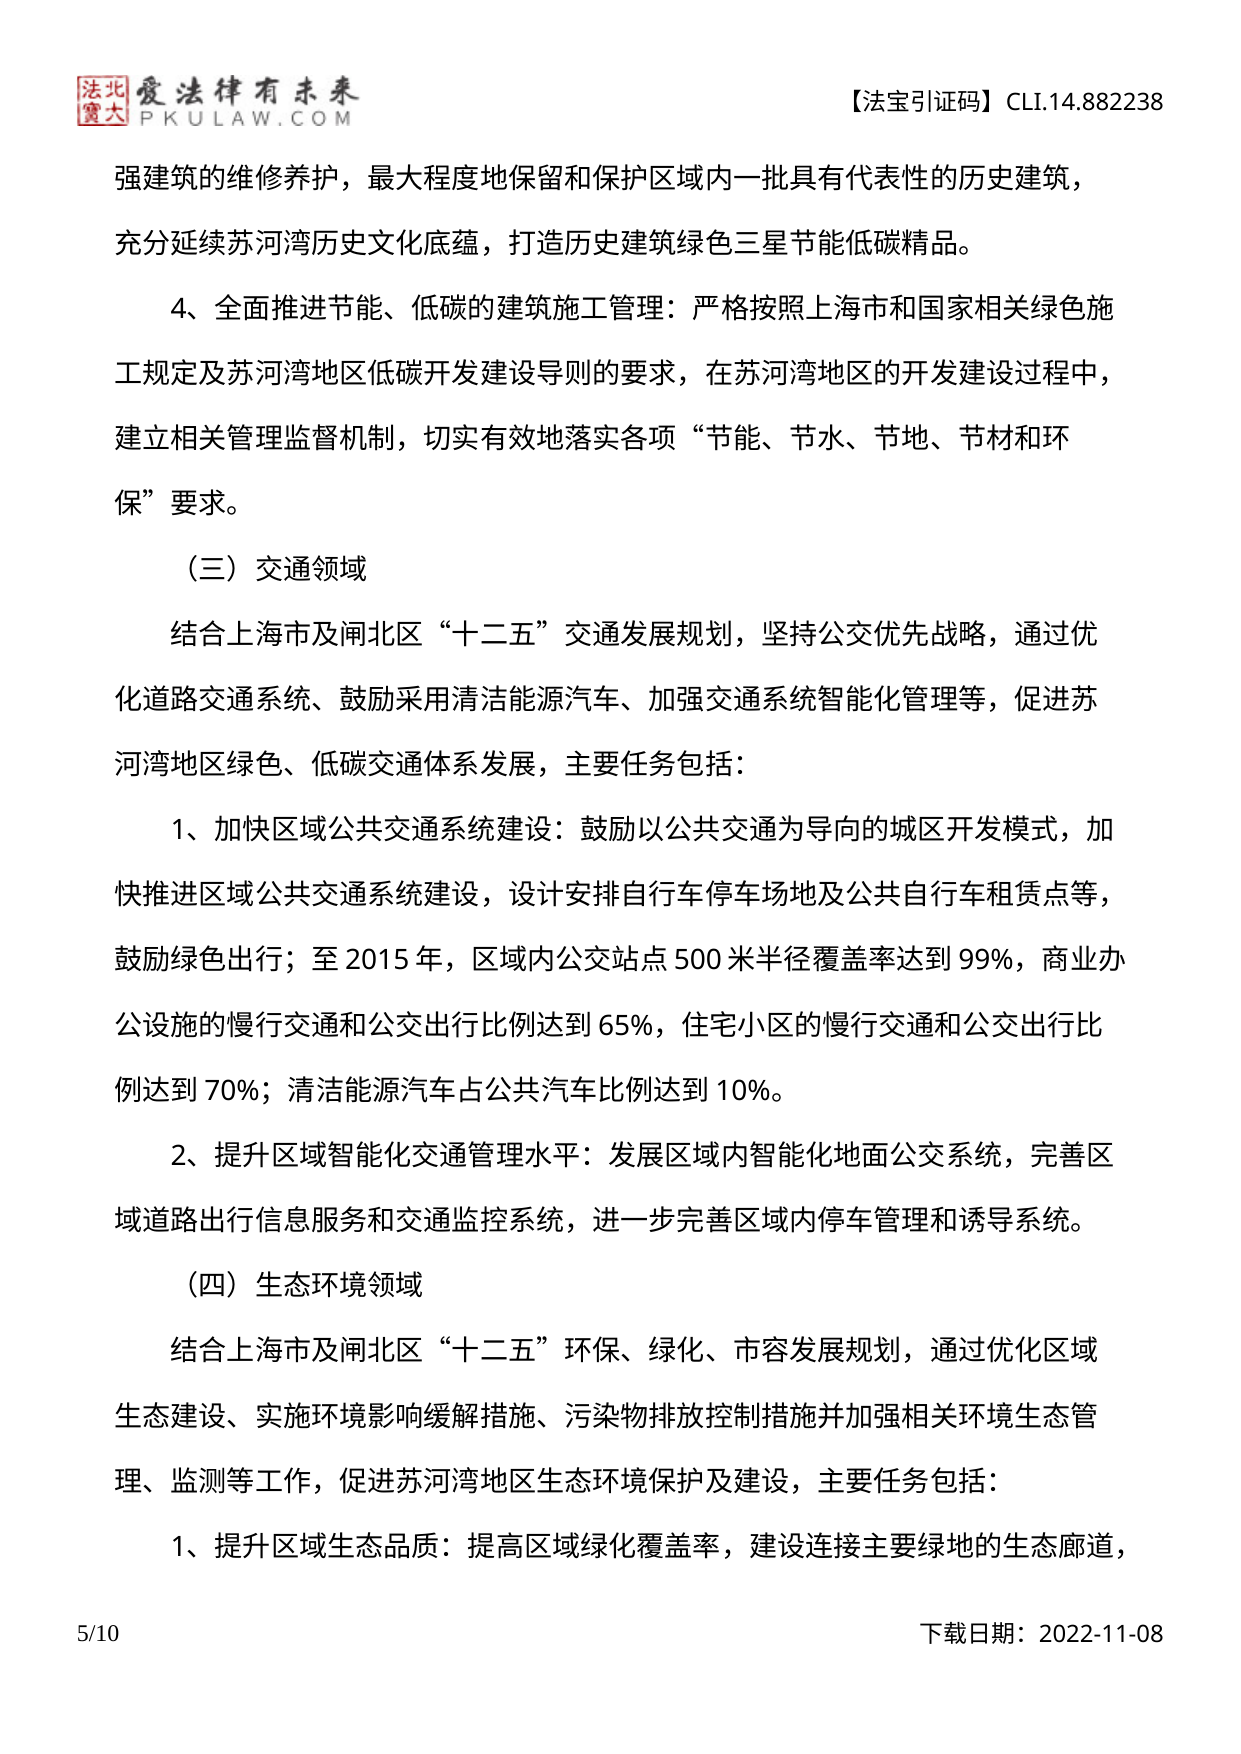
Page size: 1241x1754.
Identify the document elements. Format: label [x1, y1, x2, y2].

text [114, 156, 1126, 1564]
picture [76, 75, 361, 126]
